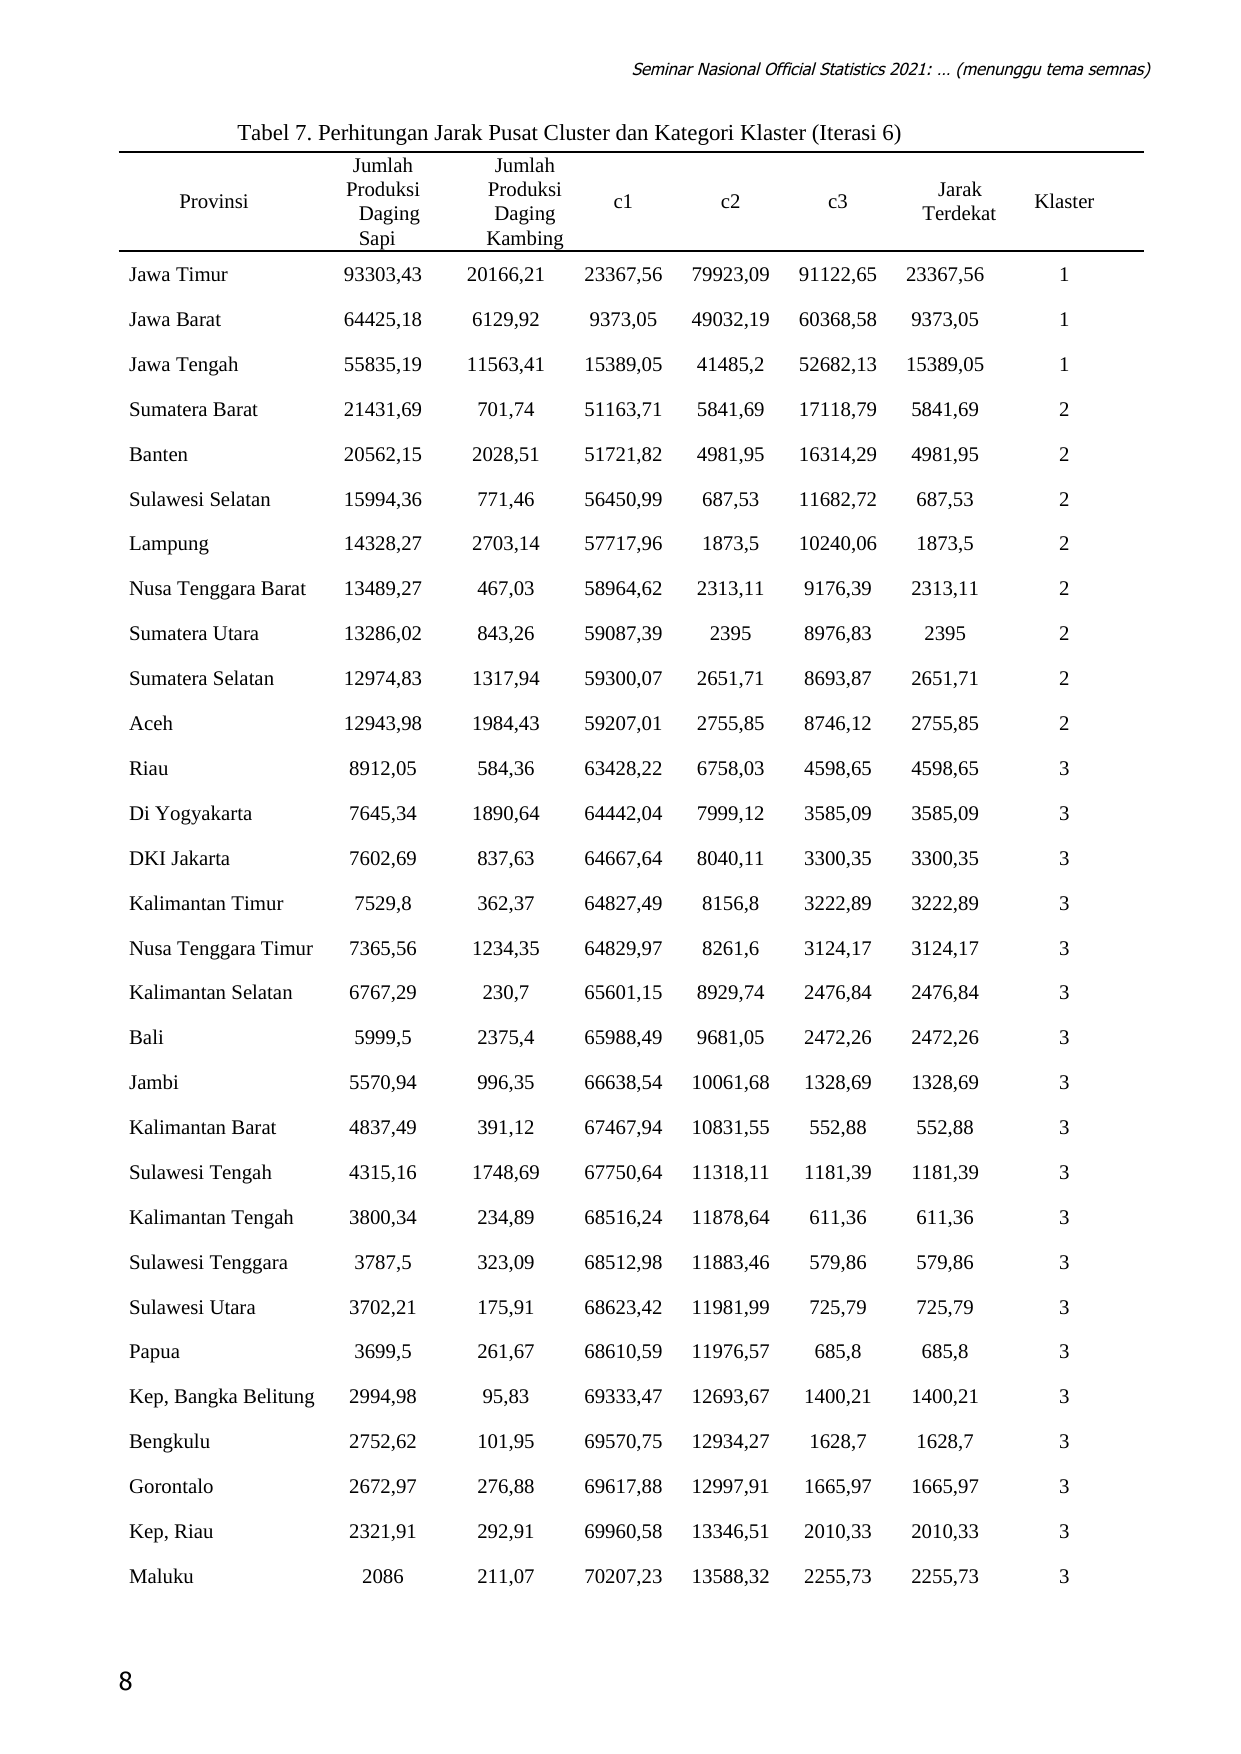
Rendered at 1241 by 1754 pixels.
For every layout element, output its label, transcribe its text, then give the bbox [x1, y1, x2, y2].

table_cell Sumatera Utara [119, 611, 338, 656]
table_cell 2 [1013, 521, 1144, 566]
table_cell 1317,94 [456, 656, 584, 701]
table_cell 59087,39 [584, 611, 691, 656]
table_cell 3 [1013, 1509, 1144, 1553]
table_header Jumlah Produksi Daging Sapi [338, 153, 456, 249]
table_cell 579,86 [798, 1239, 906, 1284]
table_cell 11976,57 [691, 1329, 798, 1374]
table_cell 3 [1013, 1374, 1144, 1419]
table_cell Jawa Barat [119, 296, 338, 341]
table_cell 1984,43 [456, 701, 584, 745]
table_cell 3222,89 [906, 880, 1013, 925]
table_cell 23367,56 [906, 252, 1013, 296]
table_cell 3 [1013, 925, 1144, 970]
table_cell 771,46 [456, 476, 584, 521]
table_cell 8040,11 [691, 835, 798, 880]
table_cell 3585,09 [798, 790, 906, 835]
table_cell 67750,64 [584, 1150, 691, 1194]
table_cell 95,83 [456, 1374, 584, 1419]
table_cell 13489,27 [338, 566, 456, 611]
table_cell 4598,65 [798, 745, 906, 790]
table_cell 7645,34 [338, 790, 456, 835]
table_cell 292,91 [456, 1509, 584, 1553]
table_cell 2476,84 [906, 970, 1013, 1015]
table_cell 2313,11 [906, 566, 1013, 611]
table_cell 1 [1013, 341, 1144, 386]
table_cell 51721,82 [584, 431, 691, 476]
table_cell 4315,16 [338, 1150, 456, 1194]
table_cell 66638,54 [584, 1060, 691, 1104]
table_cell 6129,92 [456, 296, 584, 341]
table_cell 687,53 [906, 476, 1013, 521]
table_cell 611,36 [906, 1194, 1013, 1239]
table_cell 2 [1013, 386, 1144, 431]
table_cell 2 [1013, 611, 1144, 656]
table_cell 64442,04 [584, 790, 691, 835]
table_cell 837,63 [456, 835, 584, 880]
table_cell 611,36 [798, 1194, 906, 1239]
table_cell Sumatera Barat [119, 386, 338, 431]
table_cell 60368,58 [798, 296, 906, 341]
table_cell 276,88 [456, 1464, 584, 1509]
table_cell 1748,69 [456, 1150, 584, 1194]
table_cell 2755,85 [906, 701, 1013, 745]
table_cell 3 [1013, 1060, 1144, 1104]
table_cell 67467,94 [584, 1105, 691, 1149]
table_cell 1 [1013, 296, 1144, 341]
table_cell 49032,19 [691, 296, 798, 341]
table_cell 5570,94 [338, 1060, 456, 1104]
table_cell 3 [1013, 1150, 1144, 1194]
table_cell 5999,5 [338, 1015, 456, 1060]
table_cell 69333,47 [584, 1374, 691, 1419]
table_cell 1628,7 [906, 1419, 1013, 1464]
table_cell 11981,99 [691, 1284, 798, 1329]
table_cell 211,07 [456, 1554, 584, 1598]
table_cell 391,12 [456, 1105, 584, 1149]
table_header c2 [691, 153, 798, 249]
table_cell 8156,8 [691, 880, 798, 925]
table_cell 4981,95 [691, 431, 798, 476]
table_cell 323,09 [456, 1239, 584, 1284]
table_cell 3 [1013, 835, 1144, 880]
table_header Jumlah Produksi Daging Kambing [456, 153, 584, 249]
table_cell Di Yogyakarta [119, 790, 338, 835]
table_cell 1665,97 [798, 1464, 906, 1509]
table_cell 2 [1013, 701, 1144, 745]
table_cell 69570,75 [584, 1419, 691, 1464]
table_cell 11883,46 [691, 1239, 798, 1284]
table_cell 91122,65 [798, 252, 906, 296]
table_cell 12997,91 [691, 1464, 798, 1509]
table_cell 10831,55 [691, 1105, 798, 1149]
table_cell 68516,24 [584, 1194, 691, 1239]
table_cell Kalimantan Selatan [119, 970, 338, 1015]
table_cell 59300,07 [584, 656, 691, 701]
table_cell 362,37 [456, 880, 584, 925]
table_cell 2755,85 [691, 701, 798, 745]
table_cell 9681,05 [691, 1015, 798, 1060]
table_cell 7365,56 [338, 925, 456, 970]
table_cell Papua [119, 1329, 338, 1374]
table_cell 1181,39 [798, 1150, 906, 1194]
table_cell 1234,35 [456, 925, 584, 970]
table_cell Jawa Tengah [119, 341, 338, 386]
table_cell 13588,32 [691, 1554, 798, 1598]
table_cell 68610,59 [584, 1329, 691, 1374]
table_cell 8693,87 [798, 656, 906, 701]
table_cell 3699,5 [338, 1329, 456, 1374]
table_cell 1181,39 [906, 1150, 1013, 1194]
table_cell DKI Jakarta [119, 835, 338, 880]
table_cell 3702,21 [338, 1284, 456, 1329]
table_cell 12943,98 [338, 701, 456, 745]
table_cell 3124,17 [798, 925, 906, 970]
table_cell 7529,8 [338, 880, 456, 925]
table_cell 3124,17 [906, 925, 1013, 970]
table_cell 23367,56 [584, 252, 691, 296]
table_cell 8261,6 [691, 925, 798, 970]
table_cell Lampung [119, 521, 338, 566]
table_cell 3 [1013, 1464, 1144, 1509]
table_cell 996,35 [456, 1060, 584, 1104]
table_cell 552,88 [798, 1105, 906, 1149]
table_cell 68623,42 [584, 1284, 691, 1329]
table_cell 175,91 [456, 1284, 584, 1329]
table_cell 13346,51 [691, 1509, 798, 1553]
table_cell 5841,69 [906, 386, 1013, 431]
table_cell 2313,11 [691, 566, 798, 611]
table_cell 69960,58 [584, 1509, 691, 1553]
table_cell 11318,11 [691, 1150, 798, 1194]
table_header c1 [584, 153, 691, 249]
table_cell 2651,71 [691, 656, 798, 701]
table_cell 9373,05 [906, 296, 1013, 341]
table_cell 2086 [338, 1554, 456, 1598]
table_cell 10240,06 [798, 521, 906, 566]
table_cell 2 [1013, 656, 1144, 701]
table_cell Sulawesi Utara [119, 1284, 338, 1329]
table_cell 11682,72 [798, 476, 906, 521]
table_cell 5841,69 [691, 386, 798, 431]
table_cell 2672,97 [338, 1464, 456, 1509]
table_cell 3300,35 [906, 835, 1013, 880]
table_cell 701,74 [456, 386, 584, 431]
table_cell 230,7 [456, 970, 584, 1015]
table_cell 3 [1013, 790, 1144, 835]
table_cell 687,53 [691, 476, 798, 521]
table_cell 3 [1013, 1239, 1144, 1284]
table_cell 13286,02 [338, 611, 456, 656]
table_cell 467,03 [456, 566, 584, 611]
table_cell 2 [1013, 566, 1144, 611]
table_cell 3 [1013, 1284, 1144, 1329]
table_cell 3800,34 [338, 1194, 456, 1239]
table_cell 8746,12 [798, 701, 906, 745]
table_cell 2994,98 [338, 1374, 456, 1419]
table_cell 1873,5 [906, 521, 1013, 566]
table_cell 64827,49 [584, 880, 691, 925]
text Tabel 7. Perhitungan Jarak Pusat Cluster dan Kategori Klaster (Iterasi 6) [237, 118, 1152, 145]
table_cell Bengkulu [119, 1419, 338, 1464]
table_cell Banten [119, 431, 338, 476]
table_cell 3222,89 [798, 880, 906, 925]
table_cell 9176,39 [798, 566, 906, 611]
table_cell 12934,27 [691, 1419, 798, 1464]
table_cell 70207,23 [584, 1554, 691, 1598]
table_cell 552,88 [906, 1105, 1013, 1149]
table_header c3 [798, 153, 906, 249]
table_cell 3585,09 [906, 790, 1013, 835]
table_cell 1328,69 [798, 1060, 906, 1104]
table_cell Kalimantan Barat [119, 1105, 338, 1149]
table_cell 51163,71 [584, 386, 691, 431]
table_cell 8929,74 [691, 970, 798, 1015]
table_cell 20562,15 [338, 431, 456, 476]
table_cell 2651,71 [906, 656, 1013, 701]
table_cell Nusa Tenggara Barat [119, 566, 338, 611]
table_cell 3 [1013, 1329, 1144, 1374]
table_cell Kep, Bangka Belitung [119, 1374, 338, 1419]
table_cell 68512,98 [584, 1239, 691, 1284]
table_cell 2395 [691, 611, 798, 656]
table_cell 2255,73 [906, 1554, 1013, 1598]
table_cell 58964,62 [584, 566, 691, 611]
table_cell 41485,2 [691, 341, 798, 386]
table_cell 2010,33 [906, 1509, 1013, 1553]
table_cell 69617,88 [584, 1464, 691, 1509]
table_cell 725,79 [798, 1284, 906, 1329]
table_cell 59207,01 [584, 701, 691, 745]
table_cell 2028,51 [456, 431, 584, 476]
table_cell 8912,05 [338, 745, 456, 790]
table_cell 4598,65 [906, 745, 1013, 790]
table_cell 2375,4 [456, 1015, 584, 1060]
table_cell Riau [119, 745, 338, 790]
table_cell 843,26 [456, 611, 584, 656]
table_cell 15389,05 [584, 341, 691, 386]
table_cell 2255,73 [798, 1554, 906, 1598]
table_cell 9373,05 [584, 296, 691, 341]
table_cell Sulawesi Selatan [119, 476, 338, 521]
table_cell 1628,7 [798, 1419, 906, 1464]
table_cell 2472,26 [798, 1015, 906, 1060]
table_cell Kalimantan Tengah [119, 1194, 338, 1239]
table_cell 64425,18 [338, 296, 456, 341]
table_cell 65601,15 [584, 970, 691, 1015]
table_cell 685,8 [906, 1329, 1013, 1374]
table_cell 8976,83 [798, 611, 906, 656]
table_cell 3 [1013, 1554, 1144, 1598]
table_cell Bali [119, 1015, 338, 1060]
table_cell 4981,95 [906, 431, 1013, 476]
table_cell Sulawesi Tenggara [119, 1239, 338, 1284]
table_cell 7602,69 [338, 835, 456, 880]
table_header Provinsi [119, 153, 338, 249]
table_cell 55835,19 [338, 341, 456, 386]
table_cell 3300,35 [798, 835, 906, 880]
table_header Jarak Terdekat [906, 153, 1013, 249]
table_cell 6758,03 [691, 745, 798, 790]
table_cell Maluku [119, 1554, 338, 1598]
table_cell 52682,13 [798, 341, 906, 386]
table_cell 56450,99 [584, 476, 691, 521]
table_cell 93303,43 [338, 252, 456, 296]
table_cell 2010,33 [798, 1509, 906, 1553]
table_cell 1400,21 [798, 1374, 906, 1419]
table_cell 10061,68 [691, 1060, 798, 1104]
table_cell Gorontalo [119, 1464, 338, 1509]
table_cell 12693,67 [691, 1374, 798, 1419]
table_cell 2321,91 [338, 1509, 456, 1553]
table_cell 1400,21 [906, 1374, 1013, 1419]
table_cell 79923,09 [691, 252, 798, 296]
table_cell 15994,36 [338, 476, 456, 521]
table_cell 3 [1013, 1015, 1144, 1060]
table_cell 64829,97 [584, 925, 691, 970]
table_cell 20166,21 [456, 252, 584, 296]
table_cell 3787,5 [338, 1239, 456, 1284]
table_cell 7999,12 [691, 790, 798, 835]
table_cell Nusa Tenggara Timur [119, 925, 338, 970]
table_cell Kep, Riau [119, 1509, 338, 1553]
table_cell 63428,22 [584, 745, 691, 790]
table_cell 101,95 [456, 1419, 584, 1464]
table_cell 1873,5 [691, 521, 798, 566]
table_cell 2 [1013, 431, 1144, 476]
table_cell 14328,27 [338, 521, 456, 566]
table_cell 1 [1013, 252, 1144, 296]
table_cell 17118,79 [798, 386, 906, 431]
table_cell 2 [1013, 476, 1144, 521]
table_cell 3 [1013, 880, 1144, 925]
table_cell 57717,96 [584, 521, 691, 566]
table_cell 234,89 [456, 1194, 584, 1239]
table_cell Kalimantan Timur [119, 880, 338, 925]
table_cell 2752,62 [338, 1419, 456, 1464]
table_cell 12974,83 [338, 656, 456, 701]
table_cell 11878,64 [691, 1194, 798, 1239]
table_cell 261,67 [456, 1329, 584, 1374]
table_cell 1665,97 [906, 1464, 1013, 1509]
table_cell Jawa Timur [119, 252, 338, 296]
table_cell 1328,69 [906, 1060, 1013, 1104]
table_cell 579,86 [906, 1239, 1013, 1284]
table_cell 3 [1013, 1105, 1144, 1149]
table_cell 2472,26 [906, 1015, 1013, 1060]
table_cell Sulawesi Tengah [119, 1150, 338, 1194]
table_header Klaster [1013, 153, 1144, 249]
table_cell 21431,69 [338, 386, 456, 431]
table_cell 2395 [906, 611, 1013, 656]
table_cell 3 [1013, 1419, 1144, 1464]
table_cell 725,79 [906, 1284, 1013, 1329]
table_cell 1890,64 [456, 790, 584, 835]
table_cell 685,8 [798, 1329, 906, 1374]
table_cell 6767,29 [338, 970, 456, 1015]
table_cell 4837,49 [338, 1105, 456, 1149]
table_cell 64667,64 [584, 835, 691, 880]
table_cell Sumatera Selatan [119, 656, 338, 701]
table_cell 3 [1013, 745, 1144, 790]
table_cell Jambi [119, 1060, 338, 1104]
table_cell 3 [1013, 1194, 1144, 1239]
table_cell 3 [1013, 970, 1144, 1015]
table_cell 2703,14 [456, 521, 584, 566]
table_cell 584,36 [456, 745, 584, 790]
table_cell 11563,41 [456, 341, 584, 386]
table_cell Aceh [119, 701, 338, 745]
table_cell 15389,05 [906, 341, 1013, 386]
table_cell 2476,84 [798, 970, 906, 1015]
table_cell 16314,29 [798, 431, 906, 476]
table_cell 65988,49 [584, 1015, 691, 1060]
